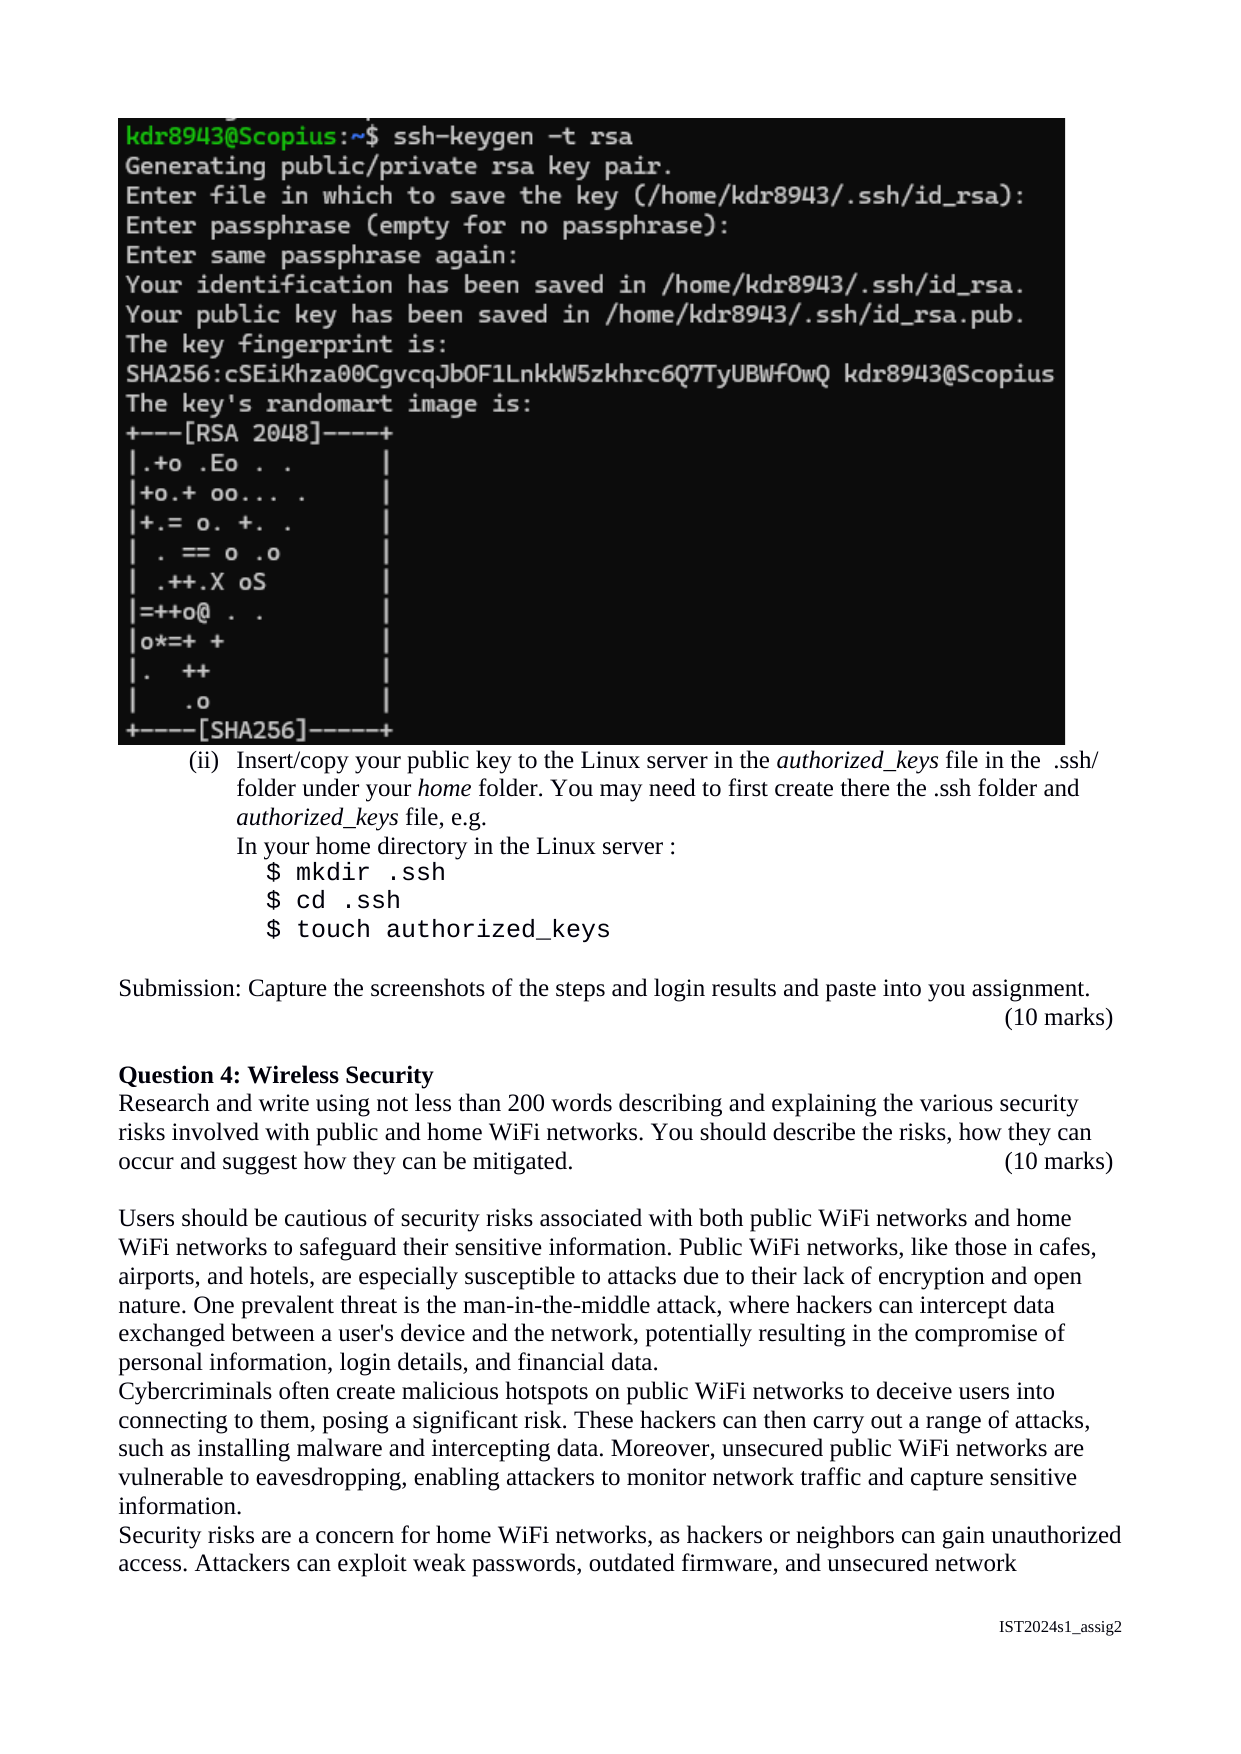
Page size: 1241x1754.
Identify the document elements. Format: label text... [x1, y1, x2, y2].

text Users should be cautious of security risks associated with both public WiFi networks and home WiFi networks to safeguard their sensitive information. Public WiFi networks, like those in cafes, airports, and hotels, are especially susceptible to attacks due to their lack of encryption and open nature. One prevalent threat is the man-in-the-middle attack, where hackers can intercept data exchanged between a user's device and the network, potentially resulting in the compromise of personal information, login details, and financial data. [118, 1203, 1122, 1376]
text $ mkdir .ssh [177, 860, 1122, 888]
picture [118, 118, 1065, 745]
text Submission: Capture the screenshots of the steps and login results and paste into you assignment. (10 marks) [118, 973, 1122, 1031]
text In your home directory in the Linux server : [177, 831, 1122, 860]
text Research and write using not less than 200 words describing and explaining the various security risks involved with public and home WiFi networks. You should describe the risks, how they can occur and suggest how they can be mitigated. (10 marks) [118, 1088, 1122, 1175]
text $ touch authorized_keys [177, 916, 1122, 945]
text (ii) Insert/copy your public key to the Linux server in the authorized_keys file in the .ssh/ folder under your home folder. You may need to first create there the .ssh folder and authorized_keys file, e.g. [177, 745, 1122, 831]
text Cybercriminals often create malicious hotspots on public WiFi networks to deceive users into connecting to them, posing a significant risk. These hackers can then carry out a range of attacks, such as installing malware and intercepting data. Moreover, unsecured public WiFi networks are vulnerable to eavesdropping, enabling attackers to monitor network traffic and capture sensitive information. [118, 1376, 1122, 1520]
text Question 4: Wireless Security [118, 1060, 1122, 1088]
text $ cd .ssh [177, 888, 1122, 916]
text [118, 1520, 1122, 1577]
